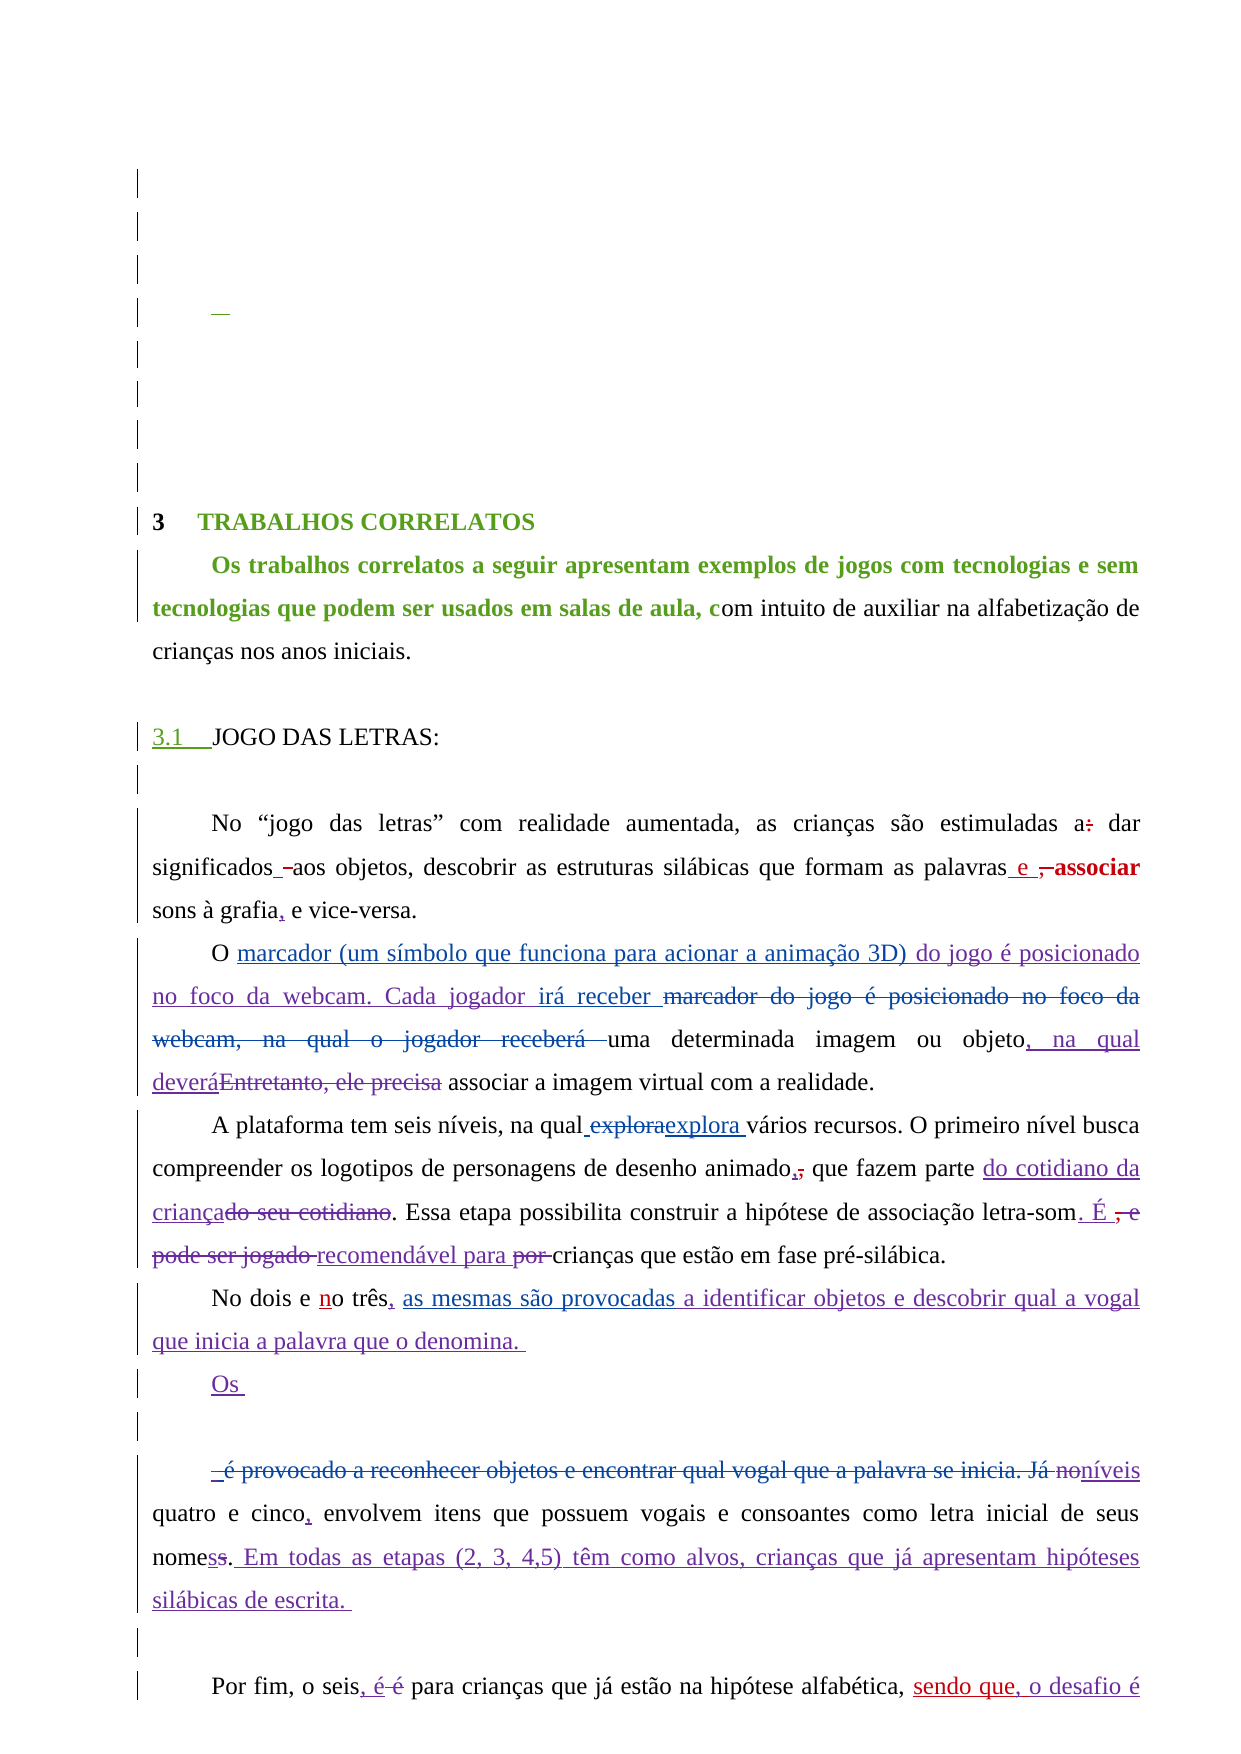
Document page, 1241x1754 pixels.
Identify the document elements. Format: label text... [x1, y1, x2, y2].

text No “jogo das letras” com realidade aumentada, as crianças são estimuladas a dar significadosaos objetos, descobrir as estruturas silábicas que formam as palavrasassociar sons à grafia e vice-versa. [152, 808, 1140, 923]
text Os trabalhos correlatos a seguir apresentam exemplos de jogos com tecnologias e sem tecnologias que podem ser usados em salas de aula, com intuito de auxiliar na alfabetização de crianças nos anos iniciais. [152, 550, 1140, 665]
text quatro e cinco envolvem itens que possuem vogais e consoantes como letra inicial de seus nome. [152, 1455, 1140, 1613]
text A plataforma tem seis níveis, na qualvários recursos. O primeiro nível busca compreender os logotipos de personagens de desenho animado que fazem parte . Essa etapa possibilita construir a hipótese de associação letra-somcrianças que estão em fase pré-silábica. [152, 1110, 1140, 1268]
text O uma determinada imagem ou objeto associar a imagem virtual com a realidade. [152, 938, 1140, 1096]
subtitle Jogo das letras: [152, 722, 1140, 751]
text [152, 1671, 1140, 1700]
text No dois e o três [152, 1283, 1140, 1355]
subtitle TRABALHOS CORRELATOS [152, 507, 1140, 535]
